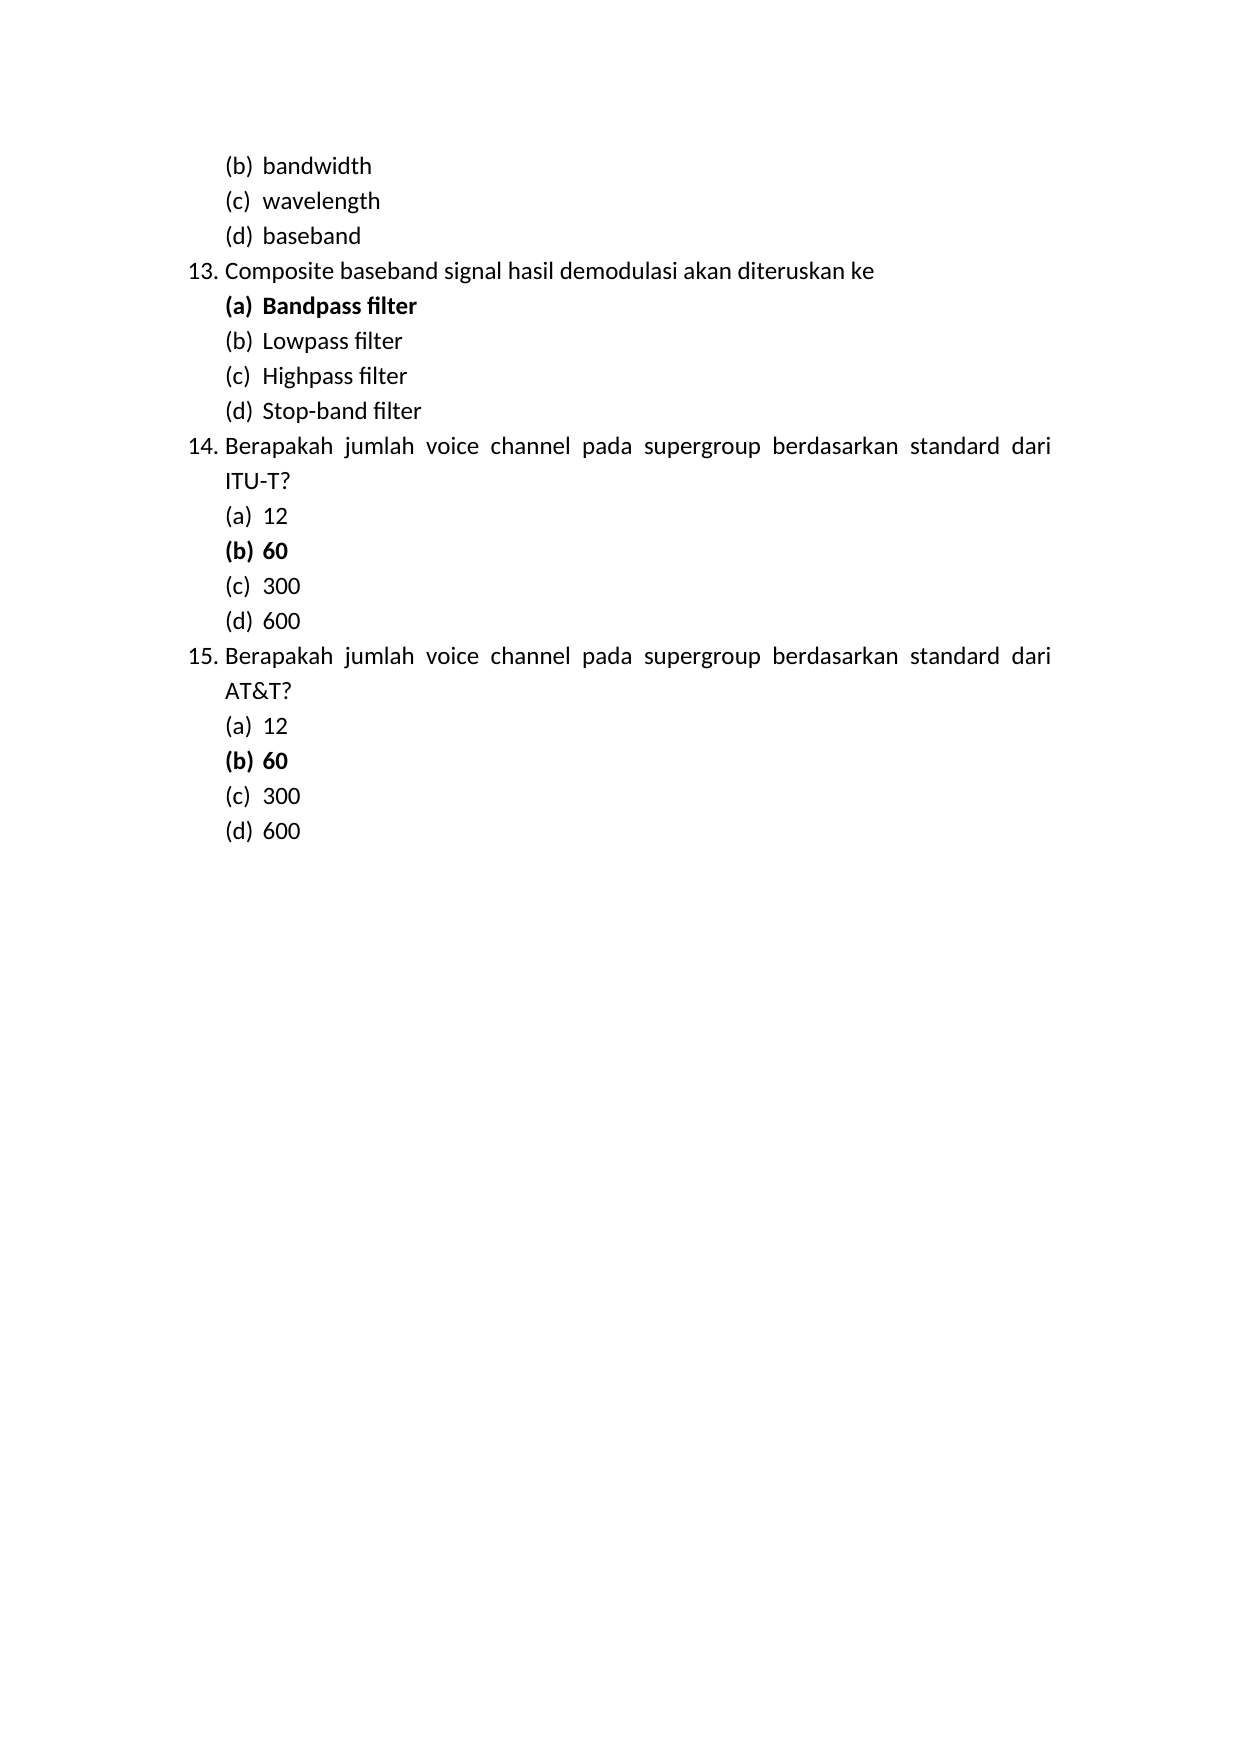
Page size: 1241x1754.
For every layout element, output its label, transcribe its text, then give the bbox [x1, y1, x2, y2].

list Stop-band filter [225, 395, 1053, 426]
list Lowpass filter [225, 325, 1053, 356]
list 12 [225, 710, 1053, 741]
list Composite baseband signal hasil demodulasi akan diteruskan ke [187, 255, 1053, 286]
list 12 [225, 500, 1053, 531]
list wavelength [225, 185, 1053, 216]
list baseband [225, 220, 1053, 251]
list 60 [225, 745, 1053, 776]
list 300 [225, 570, 1053, 601]
list 300 [225, 780, 1053, 811]
list bandwidth [225, 150, 1053, 181]
list 600 [225, 815, 1053, 846]
list 600 [225, 605, 1053, 636]
list Berapakah jumlah voice channel pada supergroup berdasarkan standard dari ITU-T? [187, 430, 1053, 496]
list 60 [225, 535, 1053, 566]
list Highpass filter [225, 360, 1053, 391]
list Berapakah jumlah voice channel pada supergroup berdasarkan standard dari AT&T? [187, 640, 1053, 706]
list Bandpass filter [225, 290, 1053, 321]
